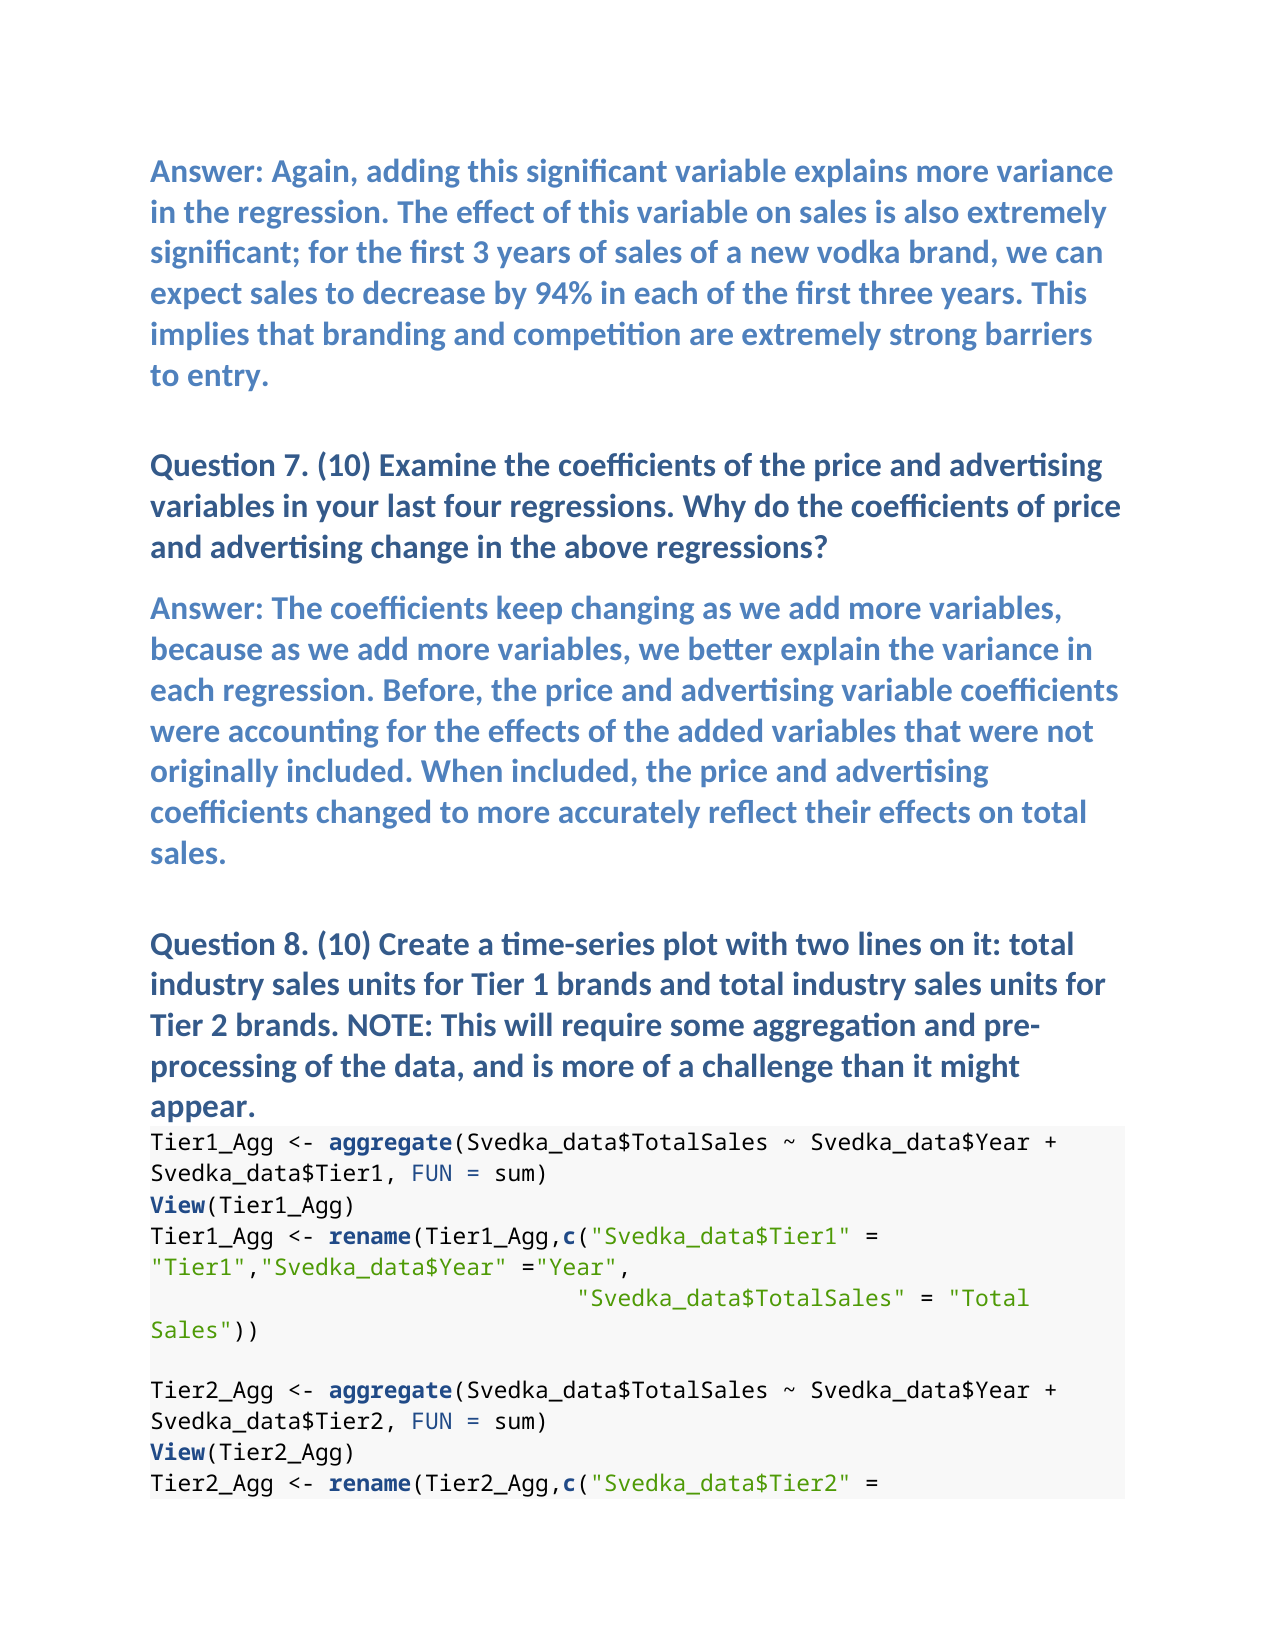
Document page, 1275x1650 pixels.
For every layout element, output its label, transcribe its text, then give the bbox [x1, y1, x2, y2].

subtitle Answer: Again, adding this significant variable explains more variance in the regression. The effect of this variable on sales is also extremely significant; for the first 3 years of sales of a new vodka brand, we can expect sales to decrease by 94% in each of the first three years. This implies that branding and competition are extremely strong barriers to entry. [150, 150, 1125, 394]
subtitle Answer: The coefficients keep changing as we add more variables, because as we add more variables, we better explain the variance in each regression. Before, the price and advertising variable coefficients were accounting for the effects of the added variables that were not originally included. When included, the price and advertising coefficients changed to more accurately reflect their effects on total sales. [150, 587, 1125, 872]
subtitle Question 7. (10) Examine the coefficients of the price and advertising variables in your last four regressions. Why do the coefficients of price and advertising change in the above regressions? [150, 444, 1125, 567]
subtitle Question 8. (10) Create a time-series plot with two lines on it: total industry sales units for Tier 1 brands and total industry sales units for Tier 2 brands. NOTE: This will require some aggregation and pre-processing of the data, and is more of a challenge than it might appear. [150, 922, 1125, 1126]
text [150, 1126, 1125, 1499]
